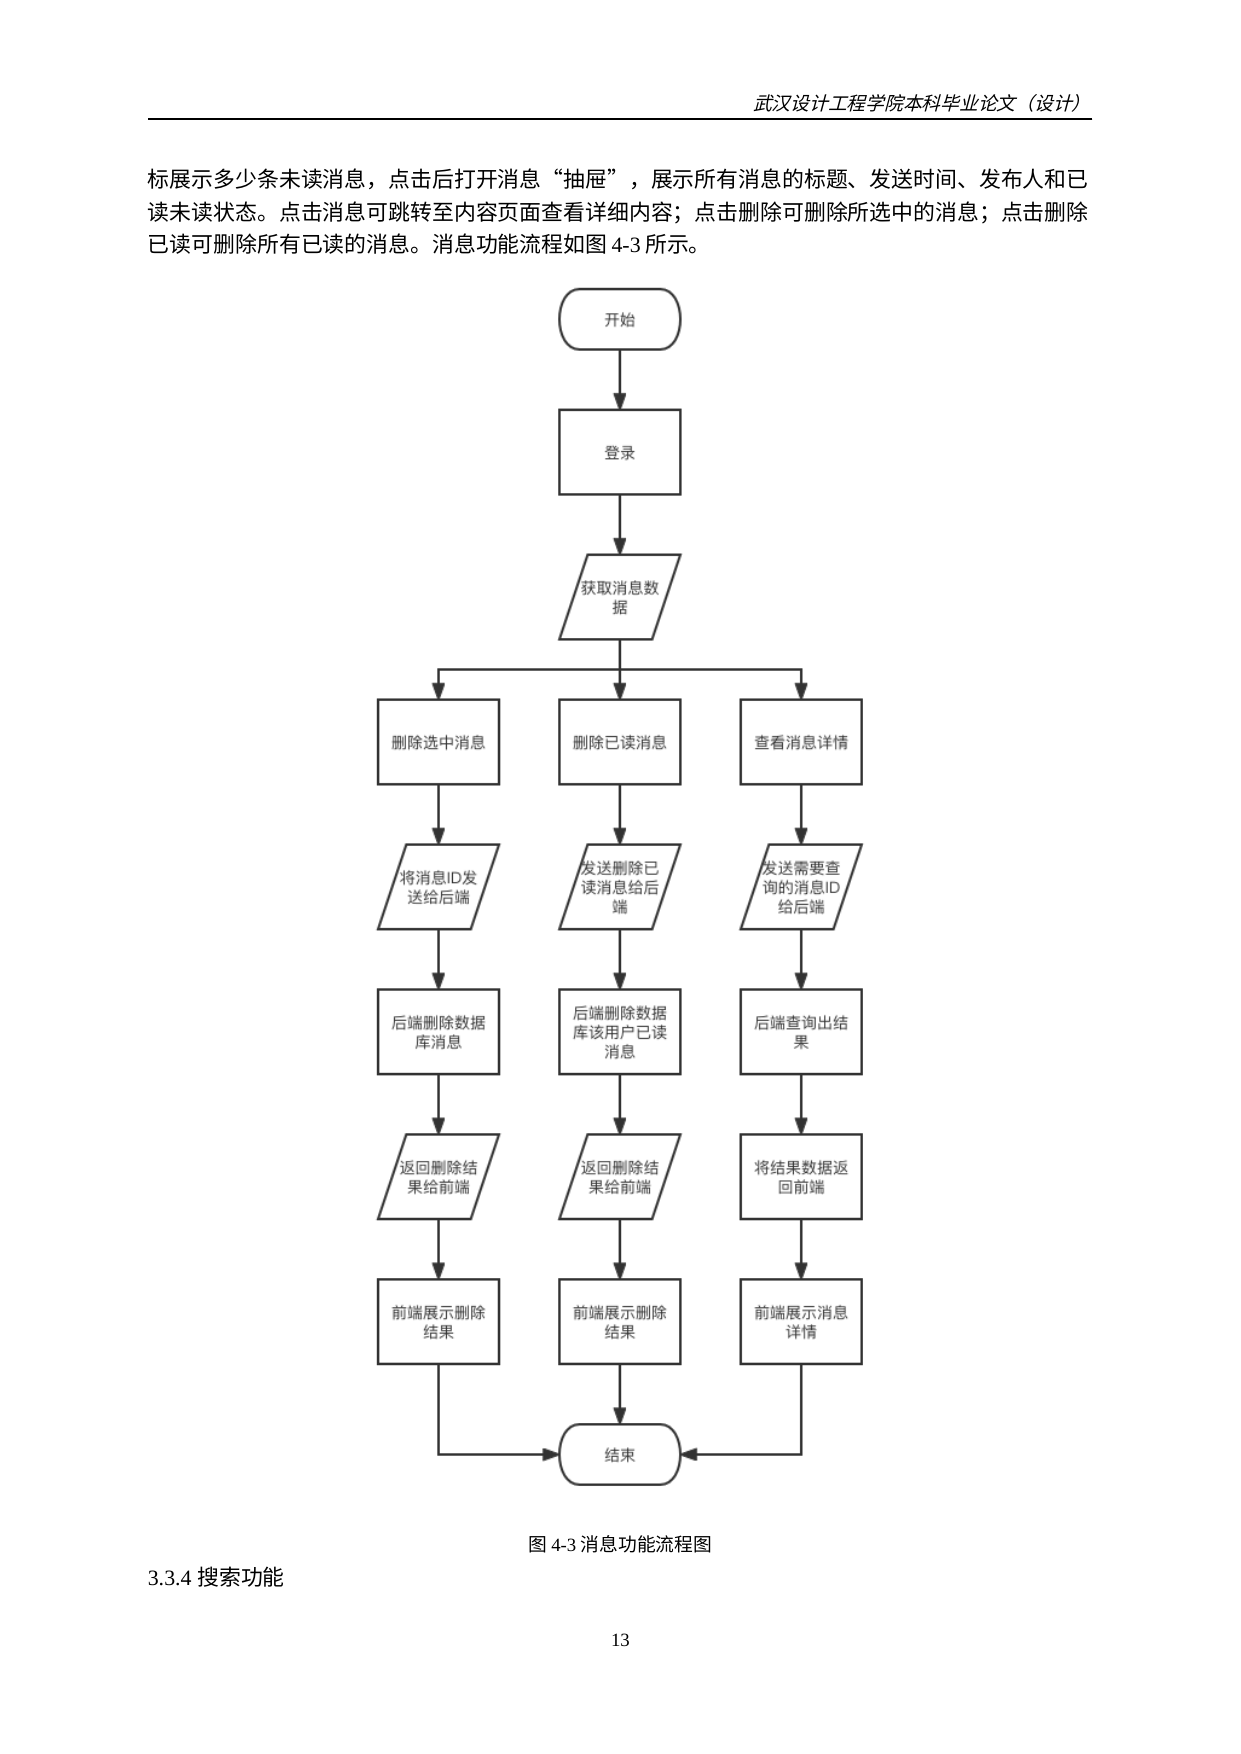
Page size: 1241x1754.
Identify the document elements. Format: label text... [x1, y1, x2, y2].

text 图4-3 消息功能流程图 [148, 1527, 1092, 1559]
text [148, 162, 1092, 259]
text 3.3.4 搜索功能 [148, 1559, 1092, 1592]
picture [348, 259, 892, 1515]
